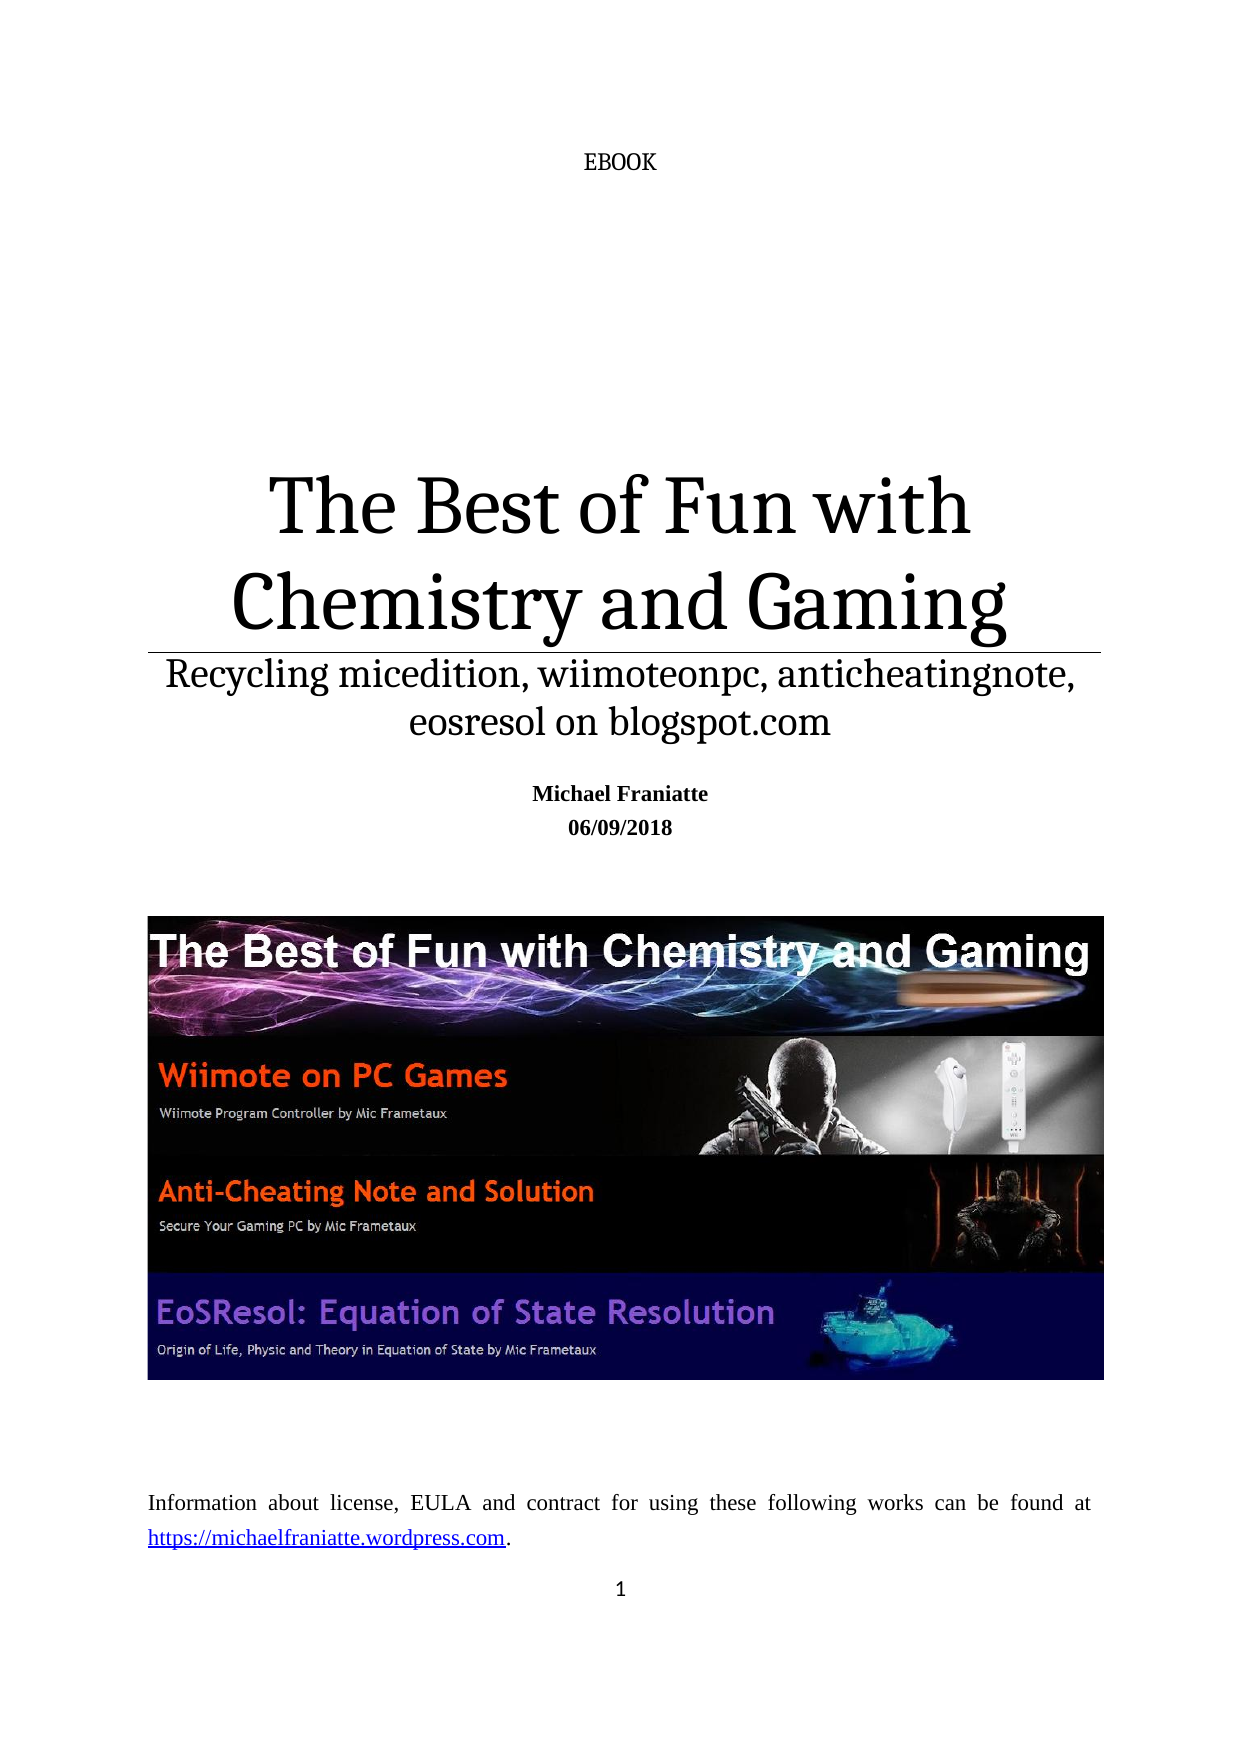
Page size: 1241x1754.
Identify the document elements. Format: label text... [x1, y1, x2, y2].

text 06/09/2018 [148, 814, 1092, 841]
text Information about license, EULA and contract for using these following works can be found at https://michaelfraniatte.wordpress.com. [148, 1489, 1092, 1550]
text Chemistry and Gaming [148, 554, 1092, 650]
text EBOOK [148, 148, 1092, 176]
picture [147, 916, 1104, 1380]
text Recycling micedition, wiimoteonpc, anticheatingnote, eosresol on blogspot.com [148, 653, 1092, 746]
text The Best of Fun with [148, 458, 1092, 554]
text Michael Franiatte [148, 780, 1092, 806]
